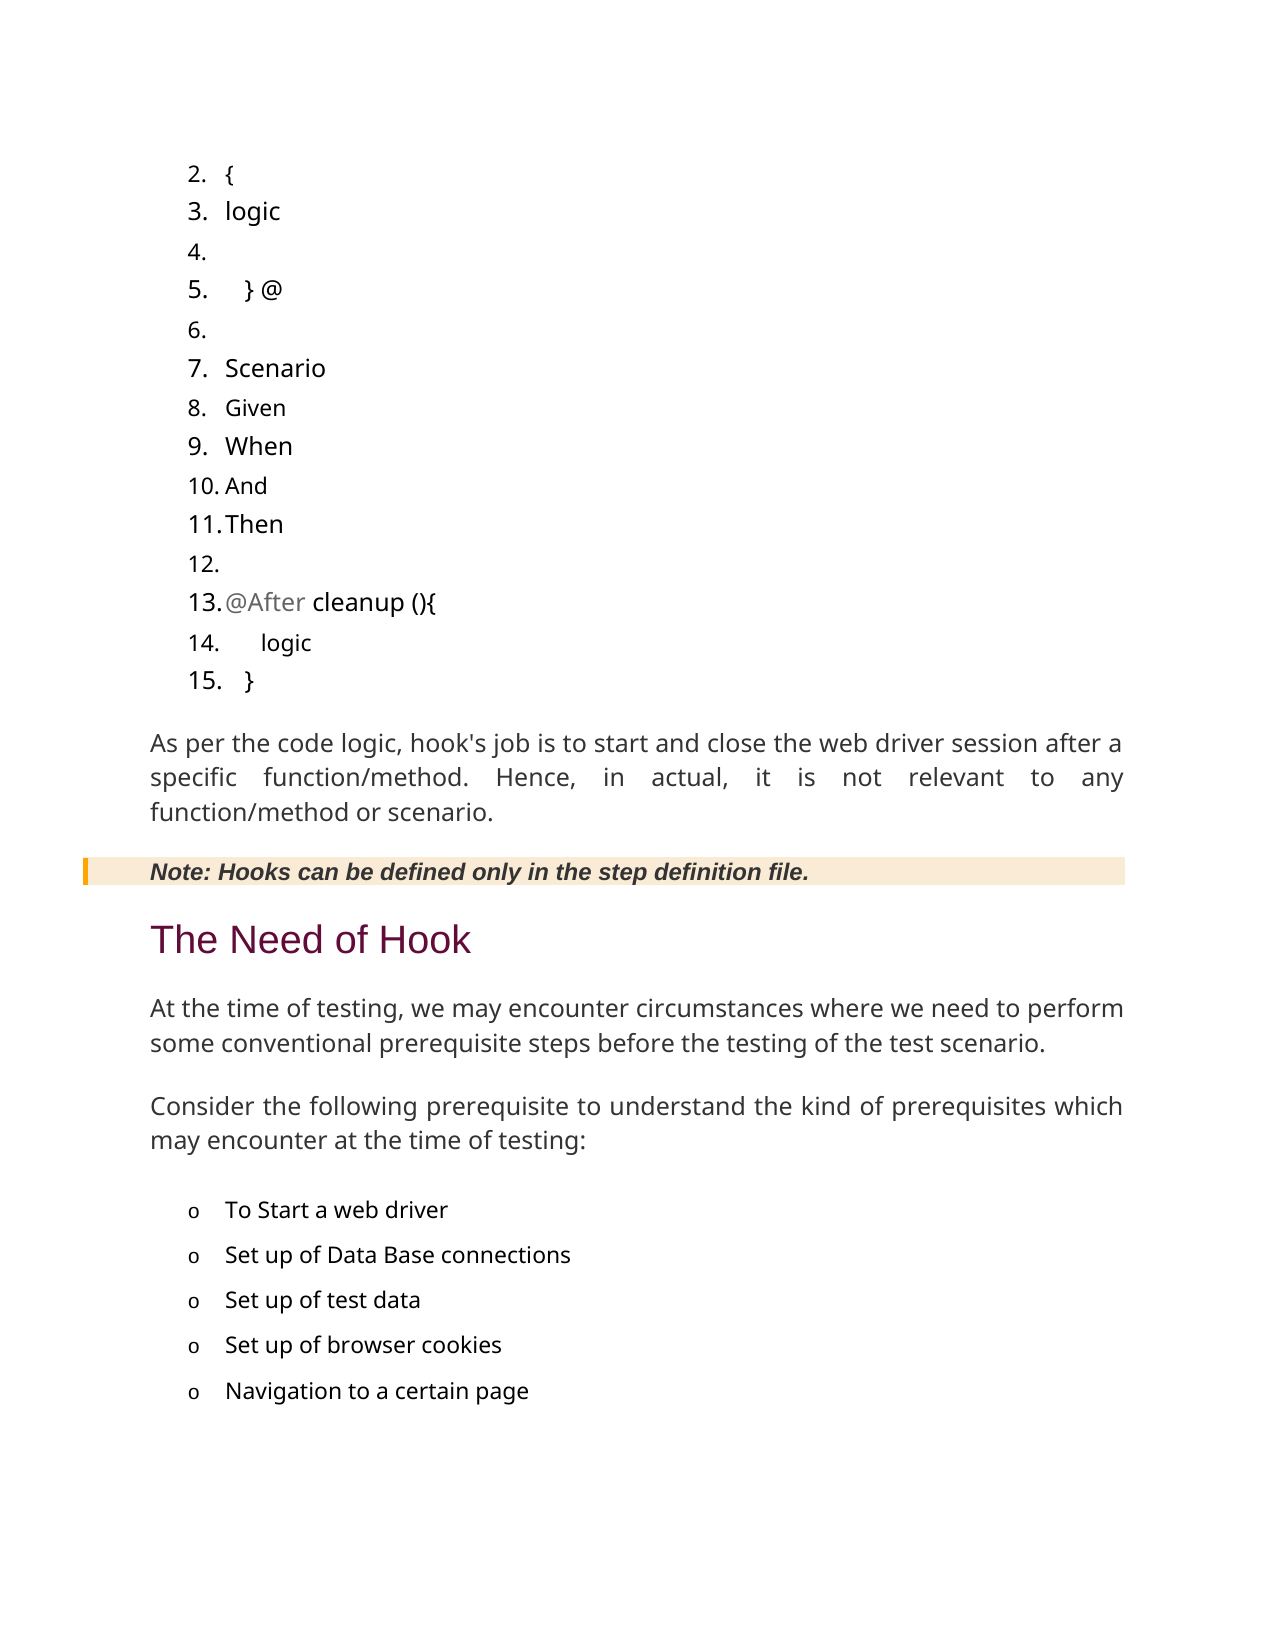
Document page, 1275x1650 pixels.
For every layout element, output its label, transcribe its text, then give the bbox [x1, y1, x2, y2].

list @After cleanup (){ [187, 580, 1125, 619]
list logic [187, 189, 1125, 228]
list Given [187, 384, 1125, 423]
list Navigation to a certain page [187, 1367, 1125, 1406]
list Then [187, 502, 1125, 541]
list { [187, 150, 1125, 189]
list Scenario [187, 345, 1125, 384]
list Set up of test data [187, 1276, 1125, 1315]
text At the time of testing, we may encounter circumstances where we need to perform some conventional prerequisite steps before the testing of the test scenario. [150, 991, 1125, 1059]
subtitle The Need of Hook [150, 916, 1125, 962]
list To Start a web driver [187, 1186, 1125, 1225]
list logic [187, 619, 1125, 658]
list And [187, 462, 1125, 502]
list Set up of Data Base connections [187, 1231, 1125, 1270]
list } [187, 658, 1125, 697]
list When [187, 423, 1125, 462]
text As per the code logic, hook's job is to start and close the web driver session after a specific function/method. Hence, in actual, it is not relevant to any function/method or scenario. [150, 726, 1125, 828]
subtitle Note: Hooks can be defined only in the step definition file. [83, 857, 1125, 885]
list Set up of browser cookies [187, 1322, 1125, 1361]
list } @ [187, 267, 1125, 306]
text Consider the following prerequisite to understand the kind of prerequisites which may encounter at the time of testing: [150, 1088, 1125, 1157]
